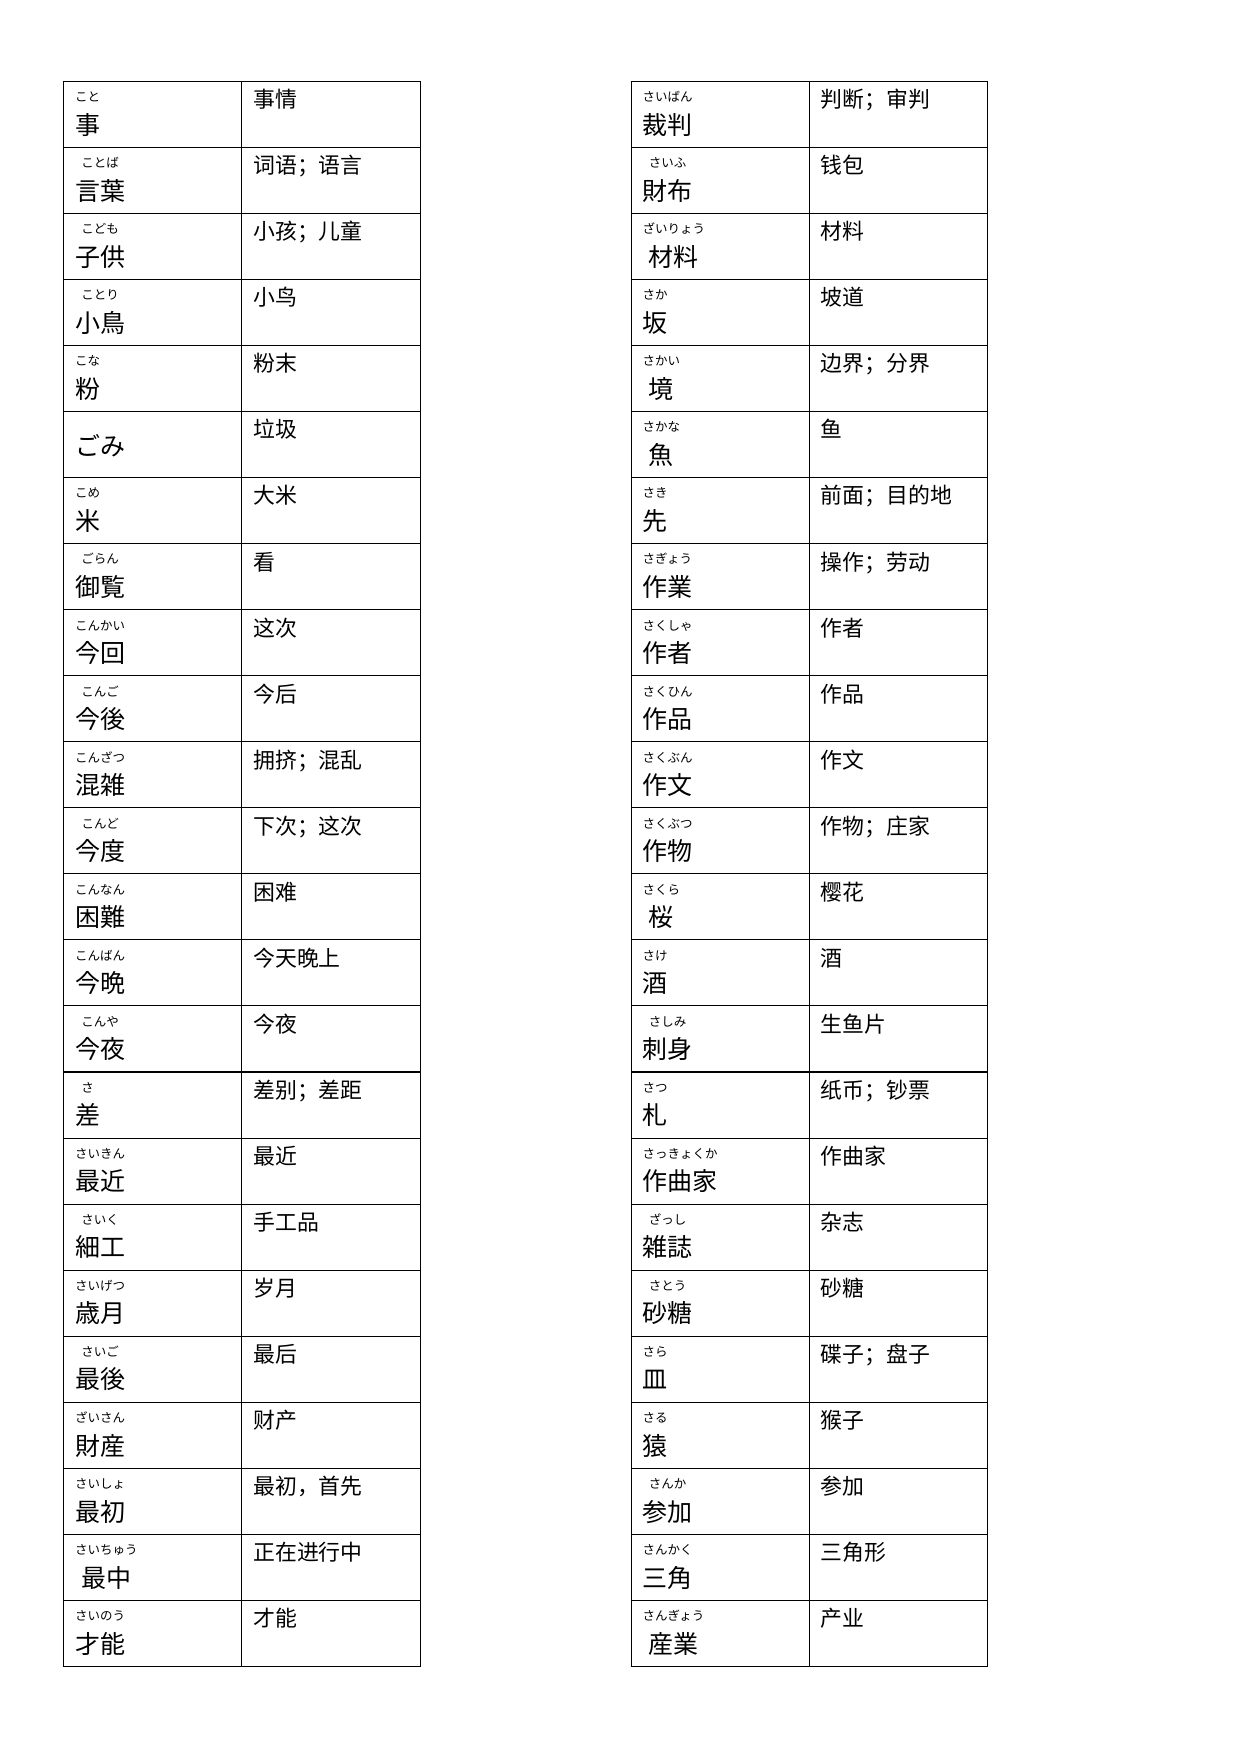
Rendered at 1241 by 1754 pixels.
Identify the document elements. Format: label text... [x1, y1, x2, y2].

table_cell [632, 1403, 809, 1468]
table_cell 看 [242, 544, 420, 609]
table_cell 参加 [810, 1469, 987, 1534]
table_cell [64, 82, 241, 147]
table_cell 杂志 [810, 1205, 987, 1269]
table_cell 作物；庄家 [810, 808, 987, 873]
table_cell [64, 1271, 241, 1336]
table_cell 大米 [242, 478, 420, 543]
table_cell [632, 1469, 809, 1534]
table_cell [64, 1073, 241, 1137]
table_cell [64, 1469, 241, 1534]
table_cell [64, 874, 241, 939]
table_cell [632, 148, 809, 213]
table_cell 樱花 [810, 874, 987, 939]
table_cell [64, 808, 241, 873]
table_cell 下次；这次 [242, 808, 420, 873]
table_cell [632, 676, 809, 741]
table_cell [64, 1601, 241, 1666]
table_cell [64, 610, 241, 675]
table_cell [632, 544, 809, 609]
table_cell [632, 82, 809, 147]
table_cell 生鱼片 [810, 1006, 987, 1071]
table_cell [64, 280, 241, 345]
table_cell 垃圾 [242, 412, 420, 477]
table_cell 小孩；儿童 [242, 214, 420, 279]
table_cell [64, 346, 241, 411]
table_cell 边界；分界 [810, 346, 987, 411]
table_cell [64, 1535, 241, 1600]
table_cell 材料 [810, 214, 987, 279]
table_cell [632, 478, 809, 543]
table_cell 砂糖 [810, 1271, 987, 1336]
table_cell 判断；审判 [810, 82, 987, 147]
table_cell 作文 [810, 742, 987, 807]
table_cell 今夜 [242, 1006, 420, 1071]
table_cell 鱼 [810, 412, 987, 477]
table_cell 粉末 [242, 346, 420, 411]
table_cell [64, 544, 241, 609]
table_cell 拥挤；混乱 [242, 742, 420, 807]
table_cell 三角形 [810, 1535, 987, 1600]
table_cell [632, 940, 809, 1005]
table_cell 最初，首先 [242, 1469, 420, 1534]
table_cell [64, 1337, 241, 1402]
table_cell 最后 [242, 1337, 420, 1402]
table_cell 手工品 [242, 1205, 420, 1269]
table_cell 正在进行中 [242, 1535, 420, 1600]
table_cell [632, 214, 809, 279]
table_cell 作者 [810, 610, 987, 675]
table_cell 事情 [242, 82, 420, 147]
table_cell 产业 [810, 1601, 987, 1666]
table_cell [632, 346, 809, 411]
table_cell 作品 [810, 676, 987, 741]
table_cell 前面；目的地 [810, 478, 987, 543]
table_cell [64, 742, 241, 807]
table_cell [64, 1139, 241, 1203]
table_cell 猴子 [810, 1403, 987, 1468]
table_cell [632, 1337, 809, 1402]
table_cell [632, 742, 809, 807]
table_cell [632, 874, 809, 939]
table_cell [632, 1139, 809, 1203]
table_cell [632, 1601, 809, 1666]
table_cell 小鸟 [242, 280, 420, 345]
table_cell [64, 214, 241, 279]
table_cell 财产 [242, 1403, 420, 1468]
table_cell [64, 1205, 241, 1269]
table_cell [632, 1205, 809, 1269]
table_cell 操作；劳动 [810, 544, 987, 609]
table_cell 词语；语言 [242, 148, 420, 213]
table_cell 酒 [810, 940, 987, 1005]
table_cell [632, 412, 809, 477]
table_cell 最近 [242, 1139, 420, 1203]
table_cell 今天晚上 [242, 940, 420, 1005]
table_cell 钱包 [810, 148, 987, 213]
table_cell [64, 676, 241, 741]
table_cell [64, 478, 241, 543]
table_cell [64, 148, 241, 213]
table_cell 坡道 [810, 280, 987, 345]
table_cell 碟子；盘子 [810, 1337, 987, 1402]
table_cell 困难 [242, 874, 420, 939]
table_cell [64, 1006, 241, 1071]
table_cell [632, 808, 809, 873]
table_cell 作曲家 [810, 1139, 987, 1203]
table_cell [64, 1403, 241, 1468]
table_cell [632, 1271, 809, 1336]
table_cell [64, 940, 241, 1005]
table_cell 岁月 [242, 1271, 420, 1336]
table_cell 才能 [242, 1601, 420, 1666]
table_cell 这次 [242, 610, 420, 675]
table_cell 今后 [242, 676, 420, 741]
table_cell [632, 1006, 809, 1071]
table_cell [632, 1535, 809, 1600]
table_cell 差别；差距 [242, 1073, 420, 1137]
table_cell 纸币；钞票 [810, 1073, 987, 1137]
table_cell ごみ [64, 412, 241, 477]
table_cell [632, 1073, 809, 1137]
table_cell [632, 610, 809, 675]
table_cell [632, 280, 809, 345]
